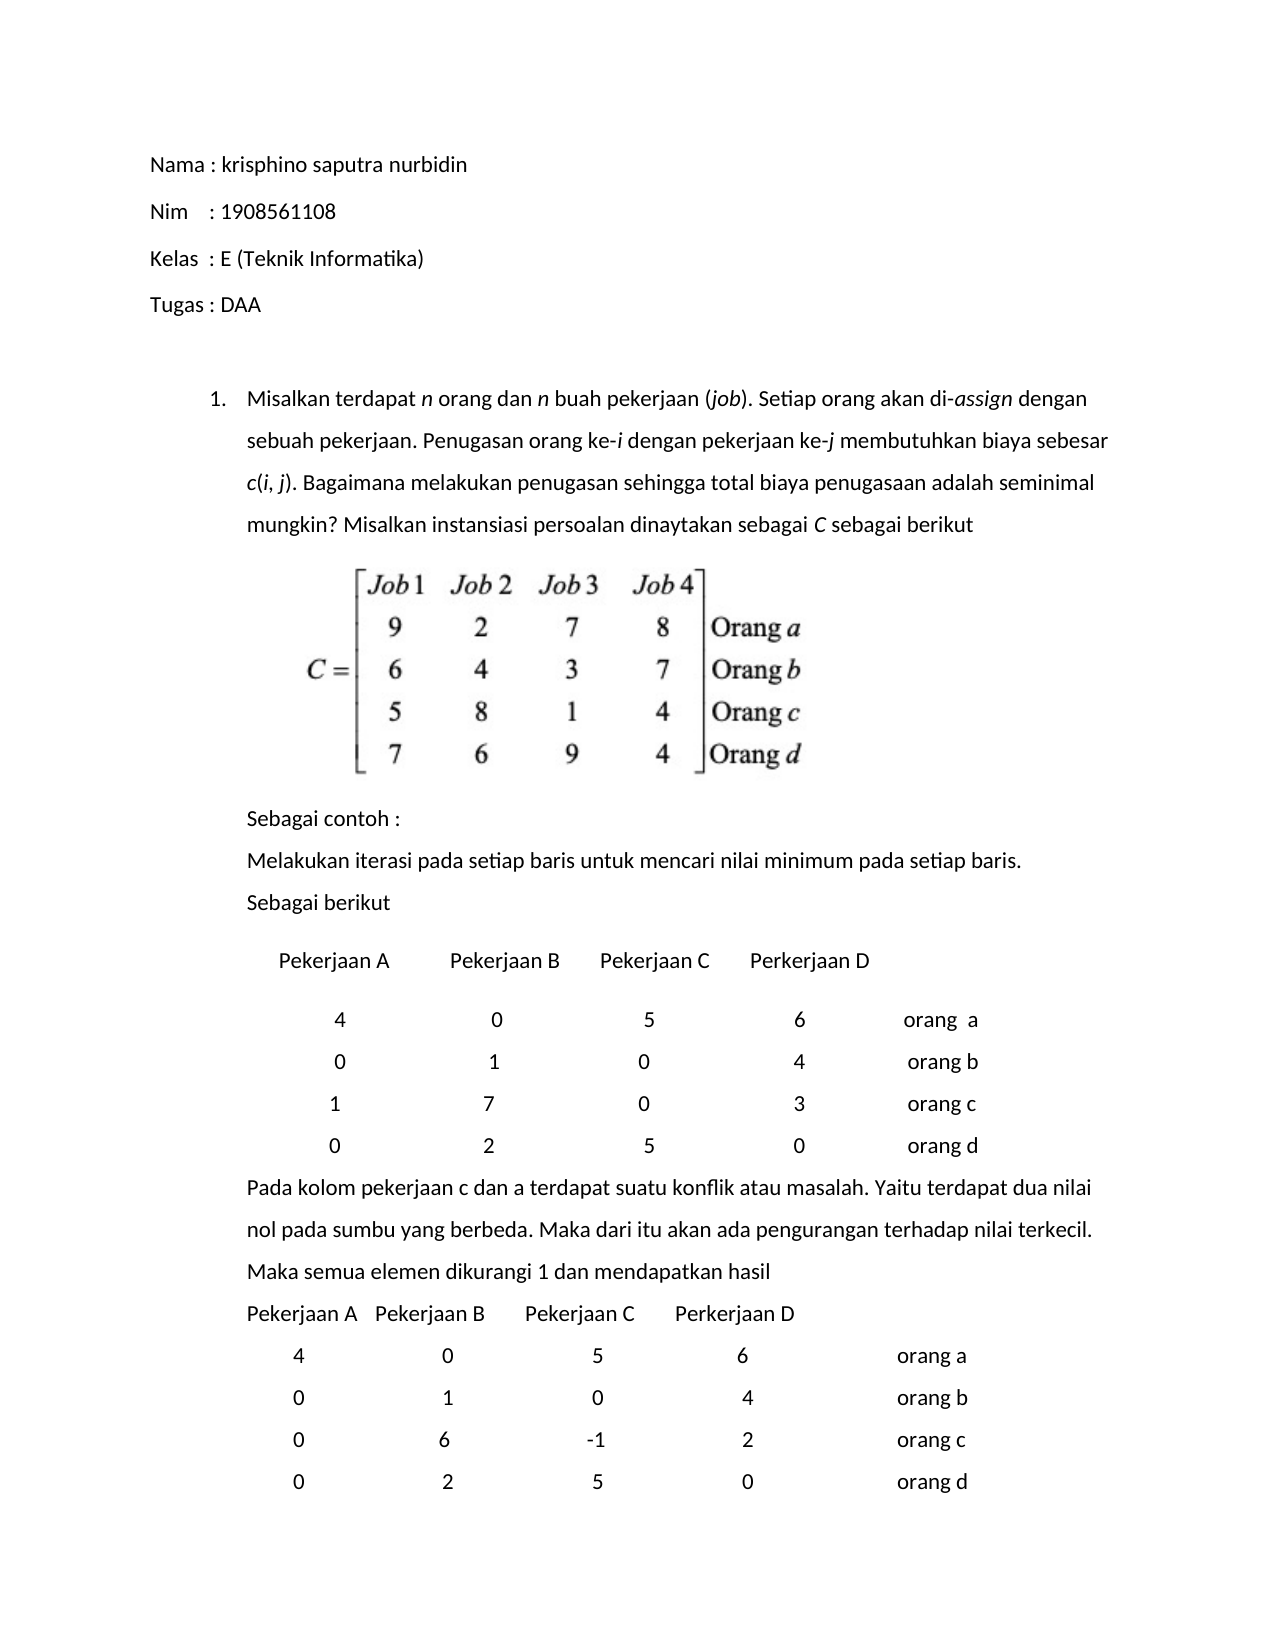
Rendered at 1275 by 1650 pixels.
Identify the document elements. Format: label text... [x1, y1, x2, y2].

picture [246, 552, 970, 790]
list Misalkan terdapat n orang dan n buah pekerjaan (job). Setiap orang akan di-assign dengan sebuah pekerjaan. Penugasan orang ke-i dengan pekerjaan ke-j membutuhkan biaya sebesar c(i, j). Bagaimana melakukan penugasan sehingga total biaya penugasaan adalah seminimal mungkin? Misalkan instansiasi persoalan dinaytakan sebagai C sebagai berikut [209, 384, 1125, 538]
text Kelas : E (Teknik Informatika) [150, 244, 1125, 272]
list 0 1 0 4 orang b [247, 1383, 1125, 1411]
list Pekerjaan A Pekerjaan B Pekerjaan C Perkerjaan D [247, 1299, 1125, 1327]
list 1 7 0 3 orang c [247, 1089, 1125, 1117]
list 4 0 5 6 orang a [247, 1005, 1125, 1033]
text Nama : krisphino saputra nurbidin [150, 150, 1125, 178]
list 0 6 -1 2 orang c [247, 1425, 1125, 1453]
list Maka semua elemen dikurangi 1 dan mendapatkan hasil [247, 1257, 1125, 1285]
list Pada kolom pekerjaan c dan a terdapat suatu konflik atau masalah. Yaitu terdapat dua nilai nol pada sumbu yang berbeda. Maka dari itu akan ada pengurangan terhadap nilai terkecil. [247, 1173, 1125, 1243]
list 0 2 5 0 orang d [247, 1131, 1125, 1159]
list Sebagai berikut [247, 888, 1125, 916]
text Pekerjaan A Pekerjaan B Pekerjaan C Perkerjaan D [150, 946, 1125, 974]
list 0 1 0 4 orang b [247, 1047, 1125, 1075]
list Melakukan iterasi pada setiap baris untuk mencari nilai minimum pada setiap baris. [247, 846, 1125, 874]
list Sebagai contoh : [247, 804, 1125, 832]
list 4 0 5 6 orang a [247, 1341, 1125, 1369]
text Nim : 1908561108 [150, 197, 1125, 225]
text Tugas : DAA [150, 291, 1125, 319]
list 0 2 5 0 orang d [247, 1467, 1125, 1495]
